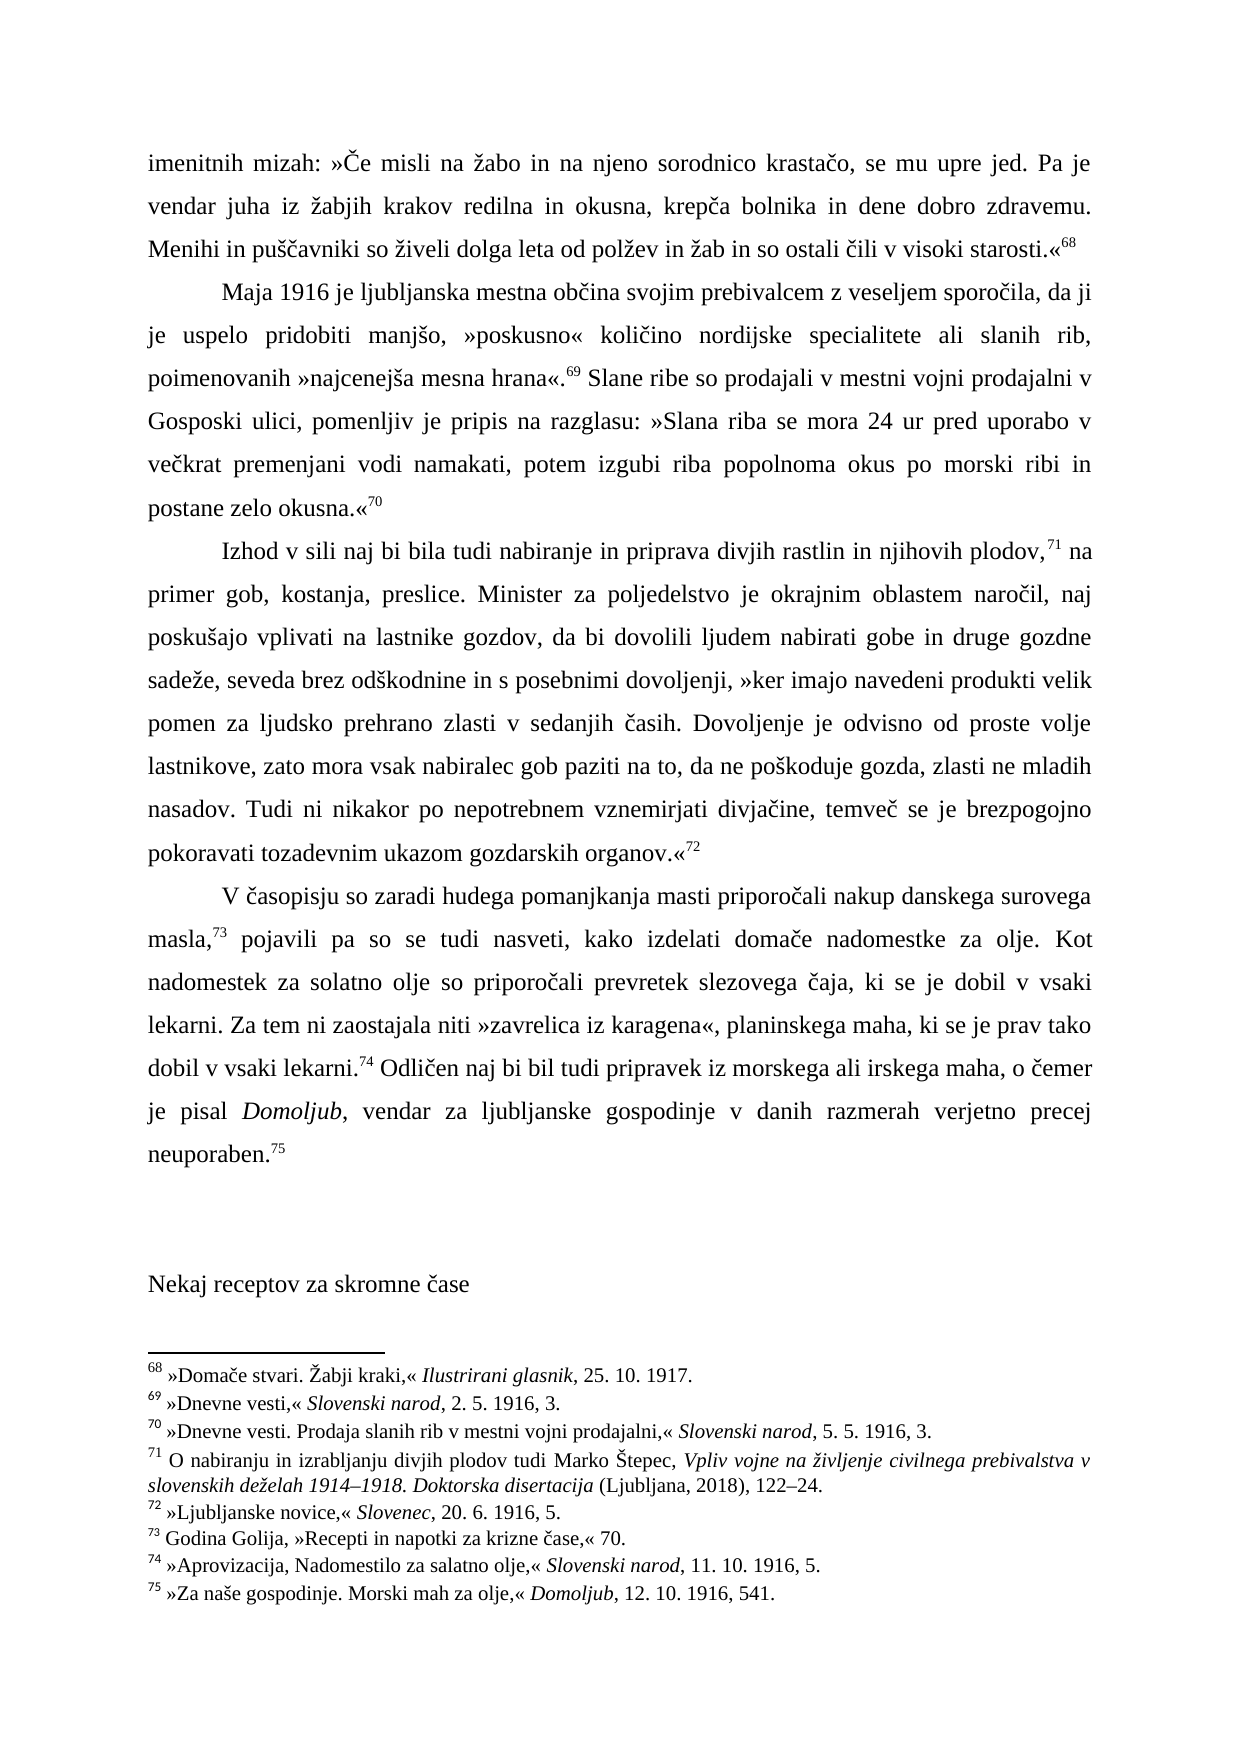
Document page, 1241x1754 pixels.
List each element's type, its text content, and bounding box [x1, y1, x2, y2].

text Nekaj receptov za skromne čase [148, 1269, 1093, 1298]
text Izhod v sili naj bi bila tudi nabiranje in priprava divjih rastlin in njihovih plodov, na primer gob, kostanja, preslice. Minister za poljedelstvo je okrajnim oblastem naročil, naj poskušajo vplivati na lastnike gozdov, da bi dovolili ljudem nabirati gobe in druge gozdne sadeže, seveda brez odškodnine in s posebnimi dovoljenji, »ker imajo navedeni produkti velik pomen za ljudsko prehrano zlasti v sedanjih časih. Dovoljenje je odvisno od proste volje lastnikove, zato mora vsak nabiralec gob paziti na to, da ne poškoduje gozda, zlasti ne mladih nasadov. Tudi ni nikakor po nepotrebnem vznemirjati divjačine, temveč se je brezpogojno pokoravati tozadevnim ukazom gozdarskih organov.« [148, 536, 1093, 866]
text Maja 1916 je ljubljanska mestna občina svojim prebivalcem z veseljem sporočila, da ji je uspelo pridobiti manjšo, »poskusno« količino nordijske specialitete ali slanih rib, poimenovanih »najcenejša mesna hrana«. Slane ribe so prodajali v mestni vojni prodajalni v Gosposki ulici, pomenljiv je pripis na razglasu: »Slana riba se mora 24 ur pred uporabo v večkrat premenjani vodi namakati, potem izgubi riba popolnoma okus po morski ribi in postane zelo okusna.« [148, 277, 1093, 521]
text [148, 148, 1093, 263]
text V časopisju so zaradi hudega pomanjkanja masti priporočali nakup danskega surovega masla, pojavili pa so se tudi nasveti, kako izdelati domače nadomestke za olje. Kot nadomestek za solatno olje so priporočali prevretek slezovega čaja, ki se je dobil v vsaki lekarni. Za tem ni zaostajala niti »zavrelica iz karagena«, planinskega maha, ki se je prav tako dobil v vsaki lekarni. Odličen naj bi bil tudi pripravek iz morskega ali irskega maha, o čemer je pisal Domoljub, vendar za ljubljanske gospodinje v danih razmerah verjetno precej neuporaben. [148, 881, 1093, 1168]
